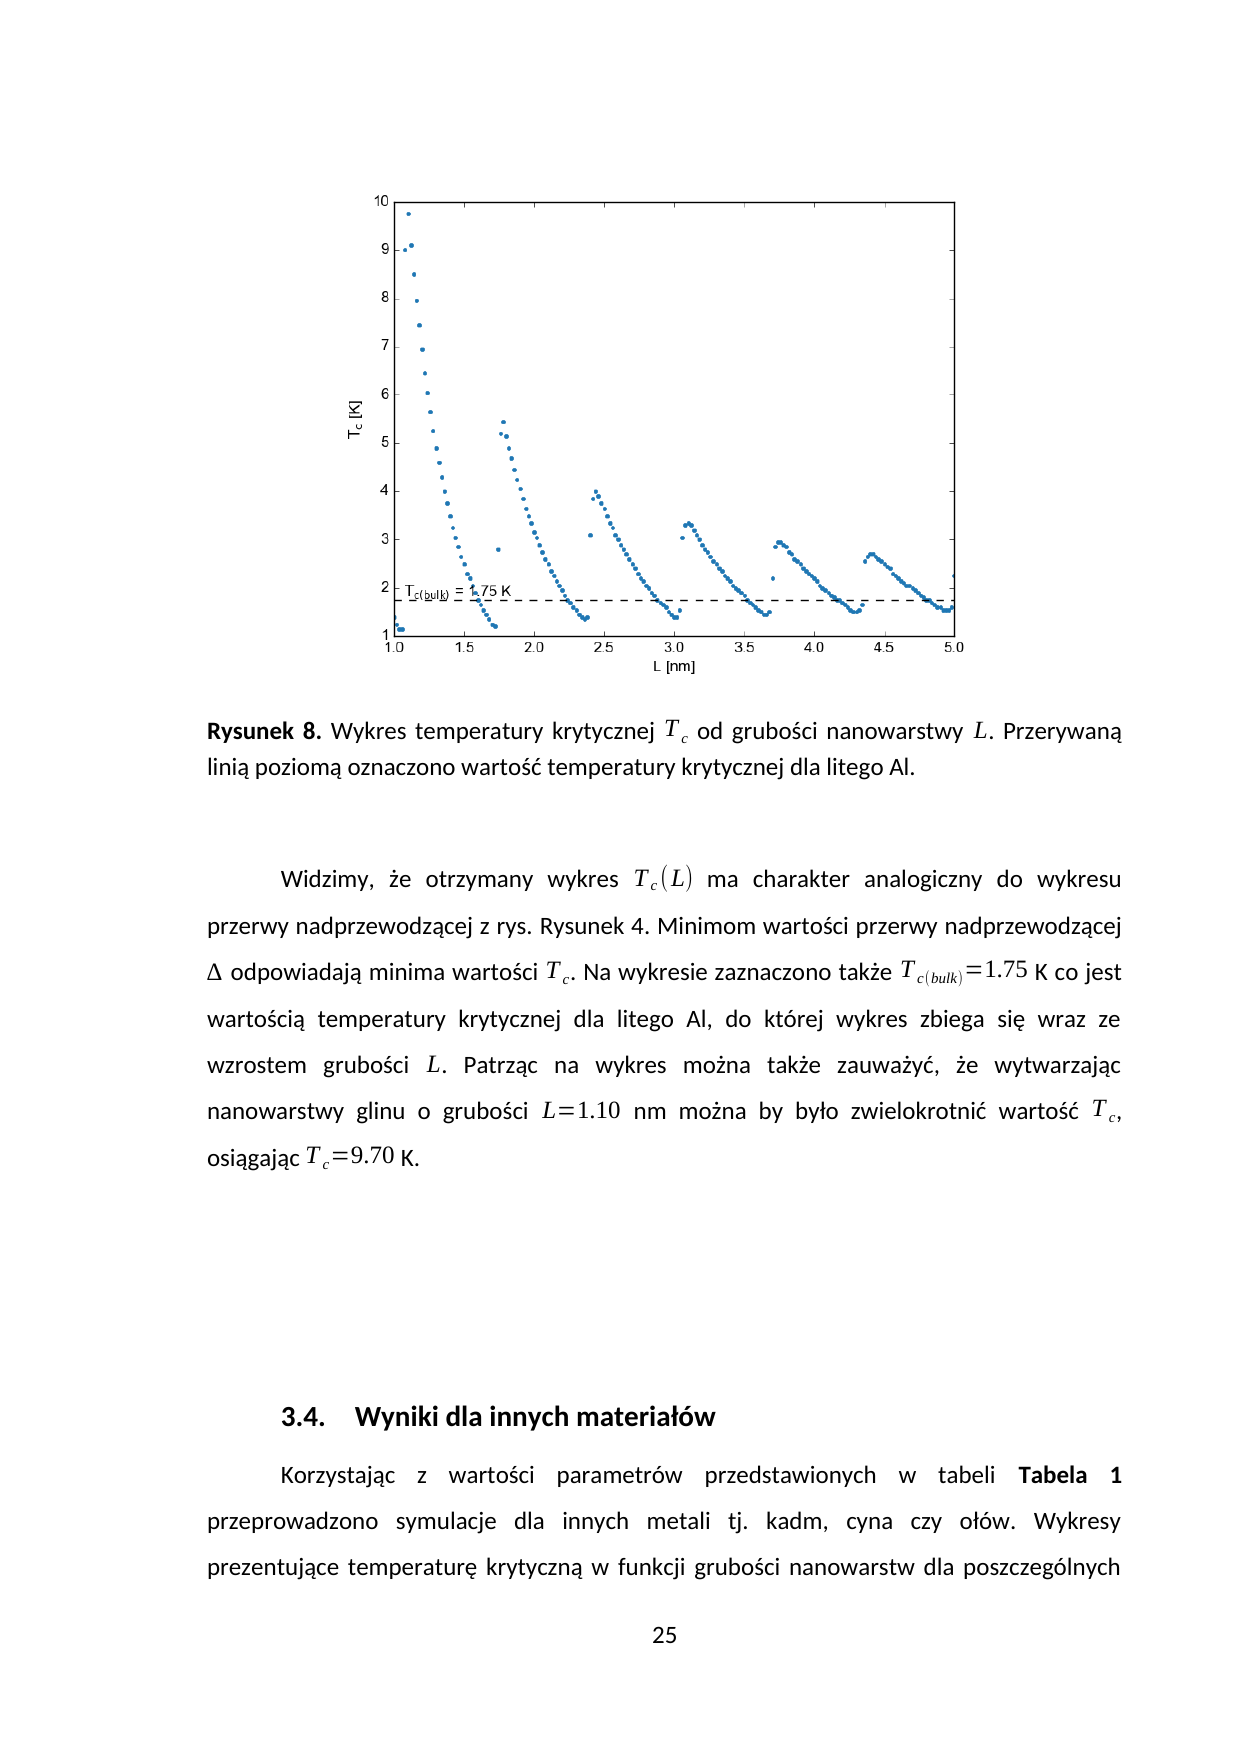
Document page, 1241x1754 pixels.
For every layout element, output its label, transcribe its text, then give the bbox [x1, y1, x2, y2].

text Rysunek 8. Wykres temperatury krytycznej od grubości nanowarstwy . Przerywaną linią poziomą oznaczono wartość temperatury krytycznej dla litego Al. [207, 715, 1122, 781]
picture [303, 147, 1026, 690]
text Widzimy, że otrzymany wykres ma charakter analogiczny do wykresu przerwy nadprzewodzącej z rys. 4. Minimom wartości przerwy nadprzewodzącej odpowiadają minima wartości . Na wykresie zaznaczono także K co jest wartością temperatury krytycznej dla litego Al, do której wykres zbiega się wraz ze wzrostem grubości . Patrząc na wykres można także zauważyć, że wytwarzając nanowarstwy glinu o grubości nm można by było zwielokrotnić wartość , osiągając K. [207, 863, 1122, 1173]
subtitle Wyniki dla innych materiałów [281, 1398, 1122, 1433]
